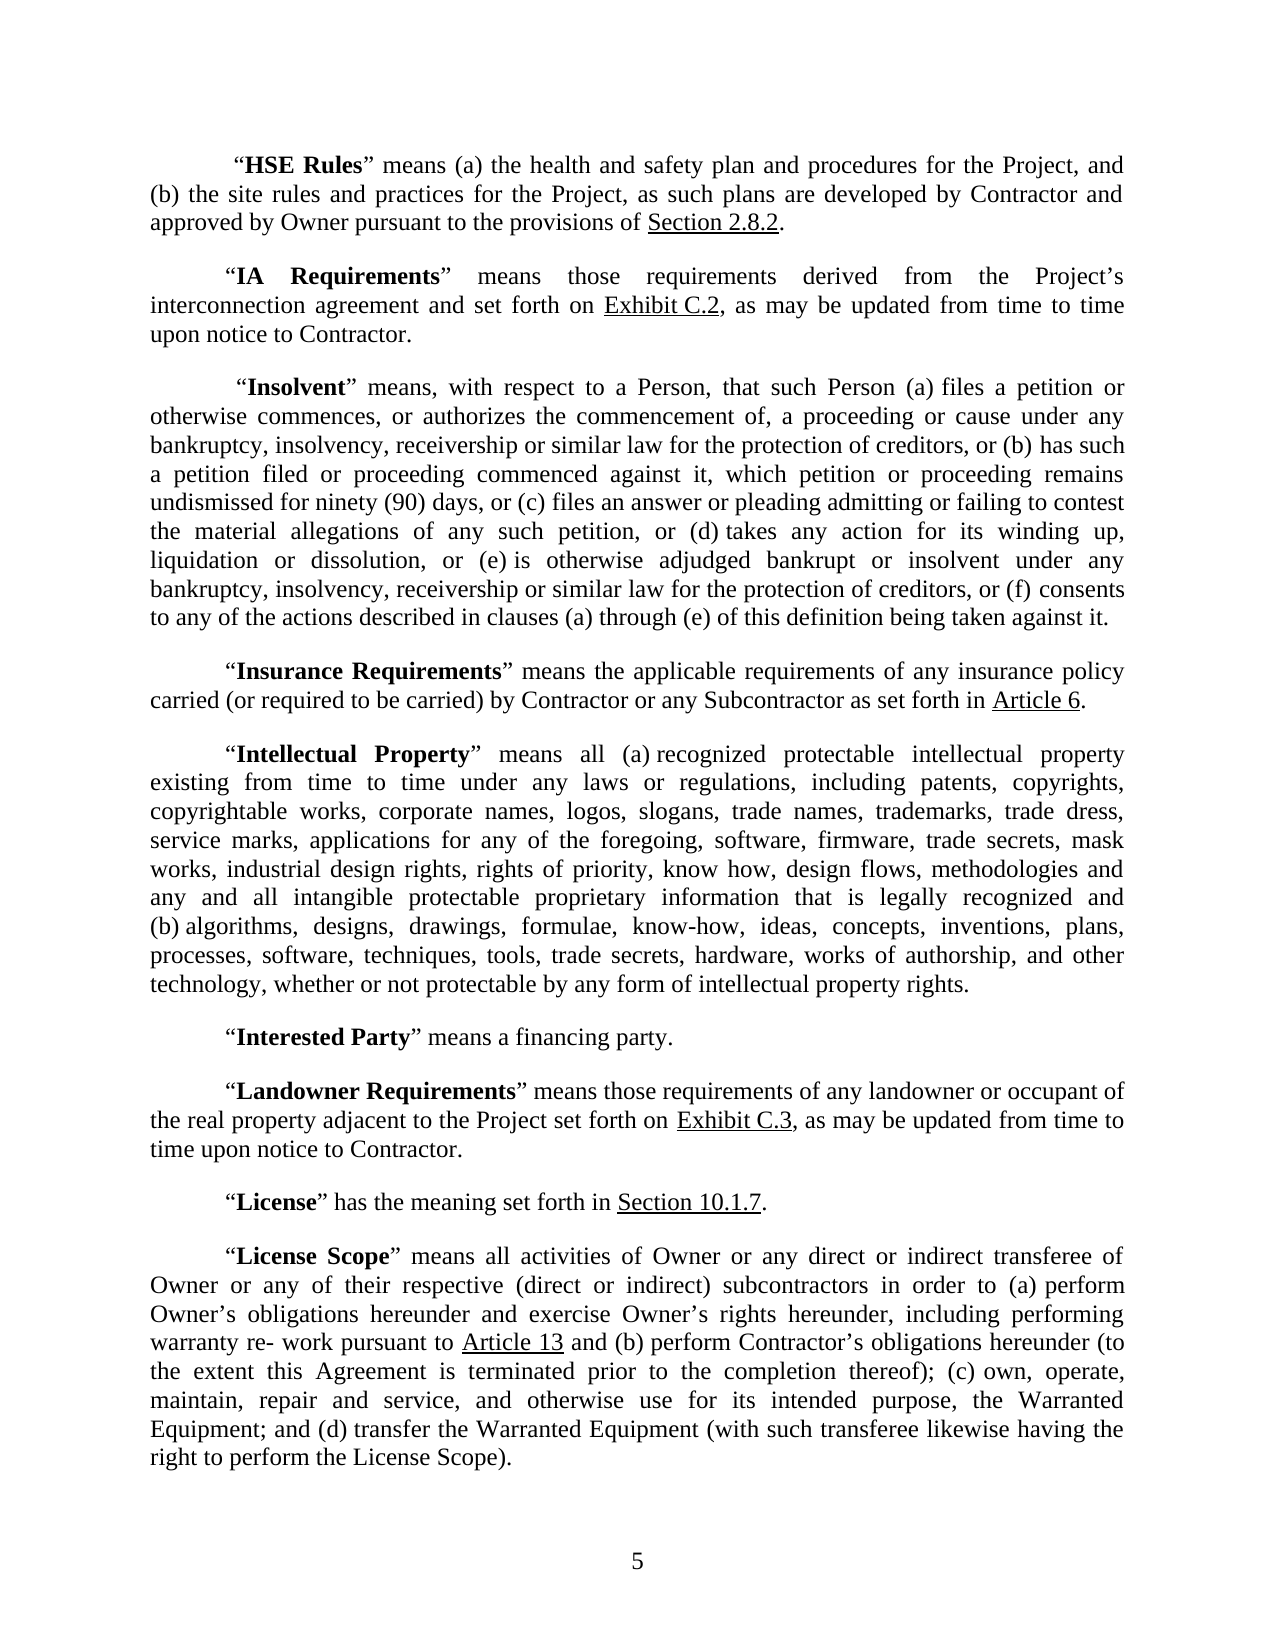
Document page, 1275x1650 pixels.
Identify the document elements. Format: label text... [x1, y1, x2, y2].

text “Landowner Requirements” means those requirements of any landowner or occupant of the real property adjacent to the Project set forth on Exhibit C.3, as may be updated from time to time upon notice to Contractor. [150, 1076, 1125, 1162]
text “HSE Rules” means (a) the health and safety plan and procedures for the Project, and (b) the site rules and practices for the Project, as such plans are developed by Contractor and approved by Owner pursuant to the provisions of Section 2.8.2. [150, 150, 1125, 236]
text “License Scope” means all activities of Owner or any direct or indirect transferee of Owner or any of their respective (direct or indirect) subcontractors in order to (a) perform Owner’s obligations hereunder and exercise Owner’s rights hereunder, including performing warranty re- work pursuant to Article 13 and (b) perform Contractor’s obligations hereunder (to the extent this Agreement is terminated prior to the completion thereof); (c) own, operate, maintain, repair and service, and otherwise use for its intended purpose, the Warranted Equipment; and (d) transfer the Warranted Equipment (with such transferee likewise having the right to perform the License Scope). [150, 1241, 1125, 1471]
text “Intellectual Property” means all (a) recognized protectable intellectual property existing from time to time under any laws or regulations, including patents, copyrights, copyrightable works, corporate names, logos, slogans, trade names, trademarks, trade dress, service marks, applications for any of the foregoing, software, firmware, trade secrets, mask works, industrial design rights, rights of priority, know how, design flows, methodologies and any and all intangible protectable proprietary information that is legally recognized and (b) algorithms, designs, drawings, formulae, know-how, ideas, concepts, inventions, plans, processes, software, techniques, tools, trade secrets, hardware, works of authorship, and other technology, whether or not protectable by any form of intellectual property rights. [150, 739, 1125, 997]
text “IA Requirements” means those requirements derived from the Project’s interconnection agreement and set forth on Exhibit C.2, as may be updated from time to time upon notice to Contractor. [150, 261, 1125, 347]
text “Insurance Requirements” means the applicable requirements of any insurance policy carried (or required to be carried) by Contractor or any Subcontractor as set forth in Article 6. [150, 656, 1125, 714]
text “License” has the meaning set forth in Section 10.1.7. [150, 1187, 1125, 1216]
text “Interested Party” means a financing party. [150, 1022, 1125, 1051]
text “Insolvent” means, with respect to a Person, that such Person (a) files a petition or otherwise commences, or authorizes the commencement of, a proceeding or cause under any bankruptcy, insolvency, receivership or similar law for the protection of creditors, or (b) has such a petition filed or proceeding commenced against it, which petition or proceeding remains undismissed for ninety (90) days, or (c) files an answer or pleading admitting or failing to contest the material allegations of any such petition, or (d) takes any action for its winding up, liquidation or dissolution, or (e) is otherwise adjudged bankrupt or insolvent under any bankruptcy, insolvency, receivership or similar law for the protection of creditors, or (f) consents to any of the actions described in clauses (a) through (e) of this definition being taken against it. [150, 372, 1125, 631]
